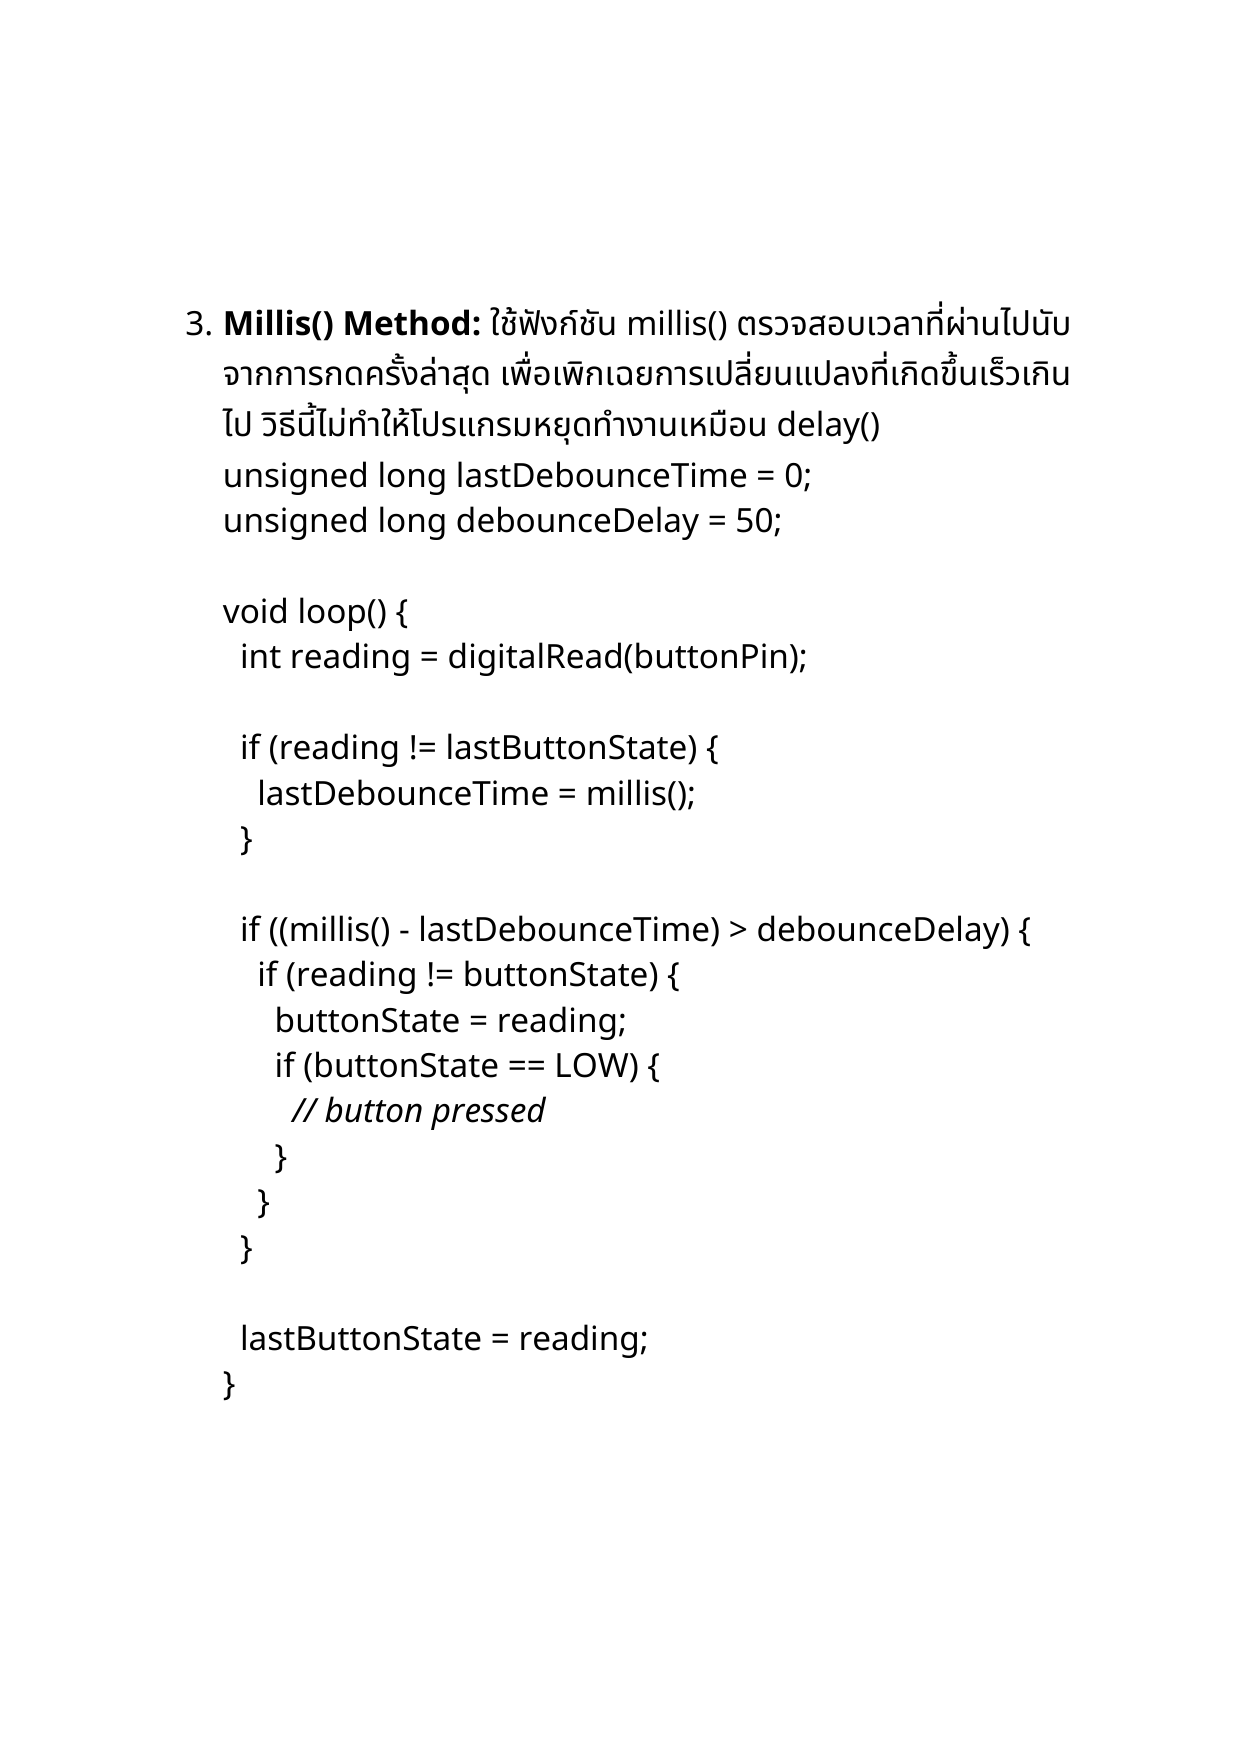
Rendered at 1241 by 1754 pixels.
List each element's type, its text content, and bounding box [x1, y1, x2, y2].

text } [223, 1178, 1093, 1223]
text int reading = digitalRead(buttonPin); [223, 633, 1093, 678]
text buttonState = reading; [223, 996, 1093, 1042]
text if (reading != lastButtonState) { [223, 724, 1093, 769]
text if (reading != buttonState) { [223, 951, 1093, 996]
text } [223, 1133, 1093, 1178]
text lastDebounceTime = millis(); [223, 769, 1093, 815]
text unsigned long debounceDelay = 50; [223, 497, 1093, 542]
text lastButtonState = reading; [223, 1314, 1093, 1360]
text if ((millis() - lastDebounceTime) > debounceDelay) { [223, 906, 1093, 951]
text unsigned long lastDebounceTime = 0; [223, 451, 1093, 497]
text if (buttonState == LOW) { [223, 1042, 1093, 1087]
list Millis() Method: ใช้ฟังก์ชัน millis() ตรวจสอบเวลาที่ผ่านไปนับจากการกดครั้งล่าสุด เพื่อเพิกเฉยการเปลี่ยนแปลงที่เกิดขึ้นเร็วเกินไป วิธีนี้ไม่ทำให้โปรแกรมหยุดทำงานเหมือน delay() [185, 300, 1093, 451]
text } [223, 1223, 1093, 1269]
text void loop() { [223, 588, 1093, 633]
text } [223, 1360, 1093, 1405]
text // button pressed [223, 1087, 1093, 1133]
text } [223, 815, 1093, 860]
